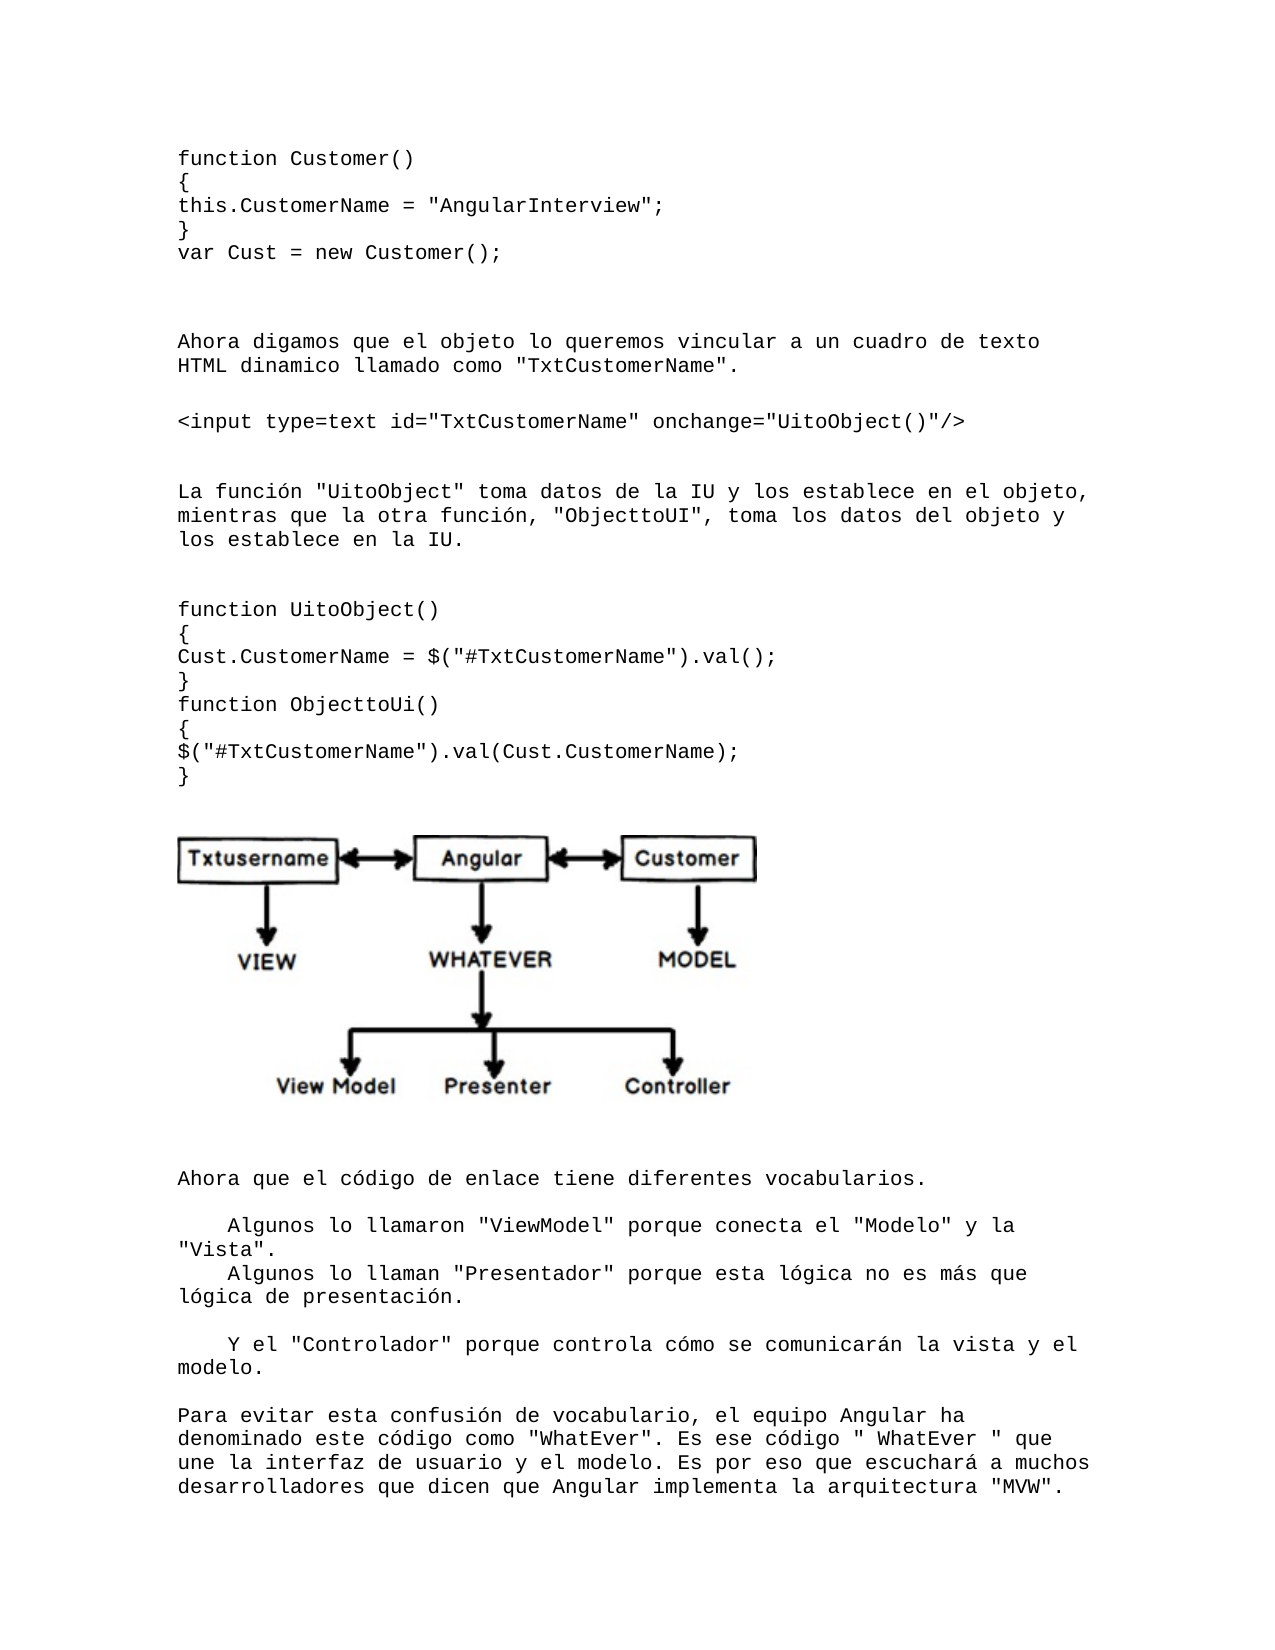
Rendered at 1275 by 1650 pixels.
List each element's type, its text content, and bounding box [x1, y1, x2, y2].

text { [177, 623, 1098, 647]
text } [177, 765, 1098, 788]
text function Customer() [177, 148, 1098, 171]
text { [177, 171, 1098, 195]
text Para evitar esta confusión de vocabulario, el equipo Angular ha denominado este código como "WhatEver". Es ese código " WhatEver " que une la interfaz de usuario y el modelo. Es por eso que escuchará a muchos desarrolladores que dicen que Angular implementa la arquitectura "MVW". [177, 1405, 1098, 1499]
text Algunos lo llaman "Presentador" porque esta lógica no es más que lógica de presentación. [177, 1263, 1098, 1310]
text function ObjecttoUi() [177, 694, 1098, 717]
text La función "UitoObject" toma datos de la IU y los establece en el objeto, mientras que la otra función, "ObjecttoUI", toma los datos del objeto y los establece en la IU. [177, 481, 1098, 552]
picture [177, 835, 757, 1103]
text Cust.CustomerName = $("#TxtCustomerName").val(); [177, 647, 1098, 670]
text $("#TxtCustomerName").val(Cust.CustomerName); [177, 741, 1098, 765]
text { [177, 717, 1098, 741]
text this.CustomerName = "AngularInterview"; [177, 195, 1098, 218]
text function UitoObject() [177, 599, 1098, 623]
text var Cust = new Customer(); [177, 242, 1098, 266]
text } [177, 218, 1098, 242]
text Y el "Controlador" porque controla cómo se comunicarán la vista y el modelo. [177, 1334, 1098, 1381]
text Ahora que el código de enlace tiene diferentes vocabularios. [177, 1168, 1098, 1192]
text } [177, 670, 1098, 694]
text <input type=text id="TxtCustomerName" onchange="UitoObject()"/> [177, 411, 1098, 434]
text Algunos lo llamaron "ViewModel" porque conecta el "Modelo" y la "Vista". [177, 1216, 1098, 1263]
text Ahora digamos que el objeto lo queremos vincular a un cuadro de texto HTML dinamico llamado como "TxtCustomerName". [177, 331, 1098, 378]
